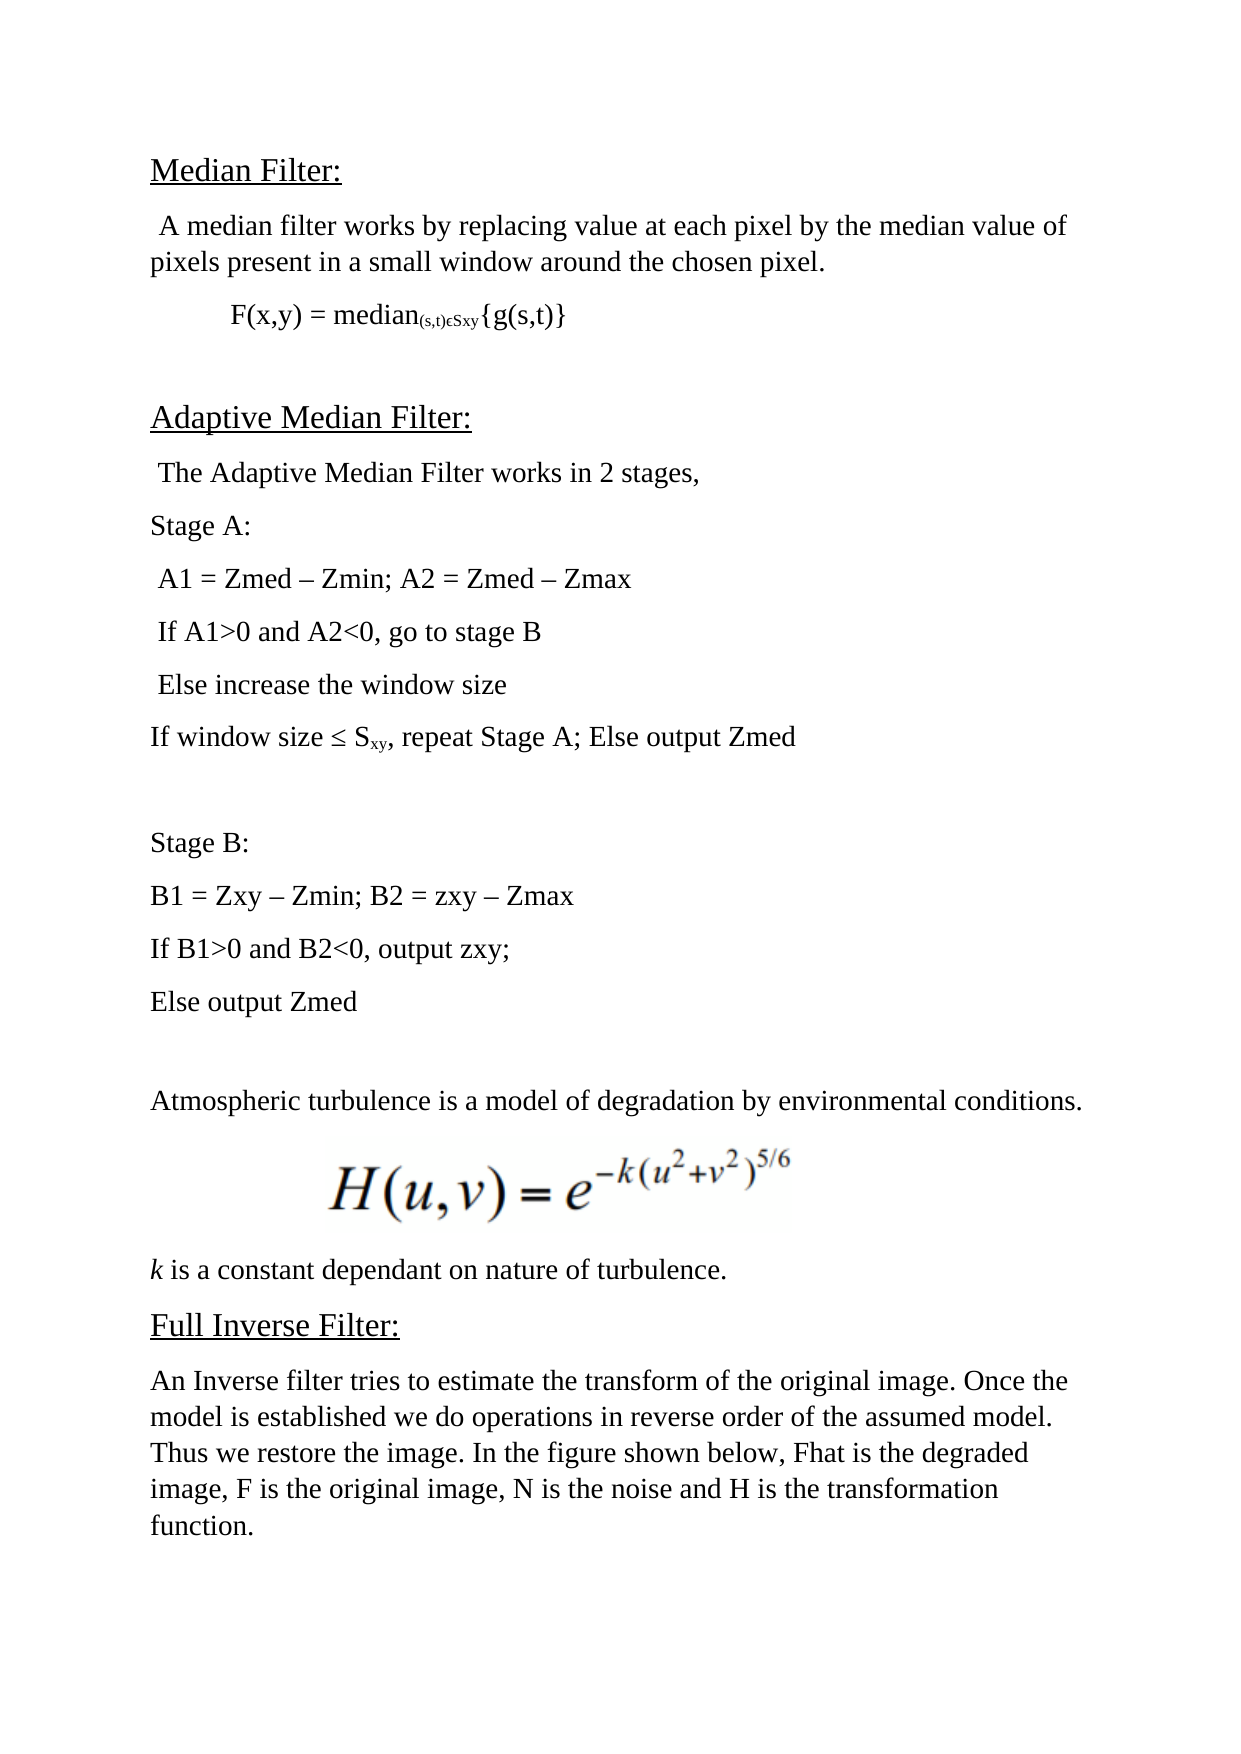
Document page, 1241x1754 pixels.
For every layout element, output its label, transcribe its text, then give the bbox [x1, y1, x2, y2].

text If A1>0 and A2<0, go to stage B [150, 614, 1090, 647]
text If window size ≤ Sxy, repeat Stage A; Else output Zmed [150, 719, 1090, 753]
picture [325, 1136, 793, 1233]
text Atmospheric turbulence is a model of degradation by environmental conditions. [150, 1083, 1090, 1117]
text B1 = Zxy – Zmin; B2 = zxy – Zmax [150, 878, 1090, 912]
text A median filter works by replacing value at each pixel by the median value of pixels present in a small window around the chosen pixel. [150, 208, 1090, 278]
text Else output Zmed [150, 984, 1090, 1017]
text k is a constant dependant on nature of turbulence. [150, 1252, 1090, 1286]
text Median Filter: [150, 150, 1090, 188]
text If B1>0 and B2<0, output zxy; [150, 931, 1090, 964]
text The Adaptive Median Filter works in 2 stages, [150, 456, 1090, 489]
text F(x,y) = median(s,t)ϵSxy{g(s,t)} [150, 297, 1090, 331]
text A1 = Zmed – Zmin; A2 = Zmed – Zmax [150, 561, 1090, 595]
text Else increase the window size [150, 667, 1090, 700]
text Stage A: [150, 508, 1090, 542]
text Full Inverse Filter: [150, 1305, 1090, 1343]
text An Inverse filter tries to estimate the transform of the original image. Once the model is established we do operations in reverse order of the assumed model. Thus we restore the image. In the figure shown below, Fhat is the degraded image, F is the original image, N is the noise and H is the transformation function. [150, 1363, 1090, 1541]
text Adaptive Median Filter: [150, 397, 1090, 436]
text Stage B: [150, 825, 1090, 859]
